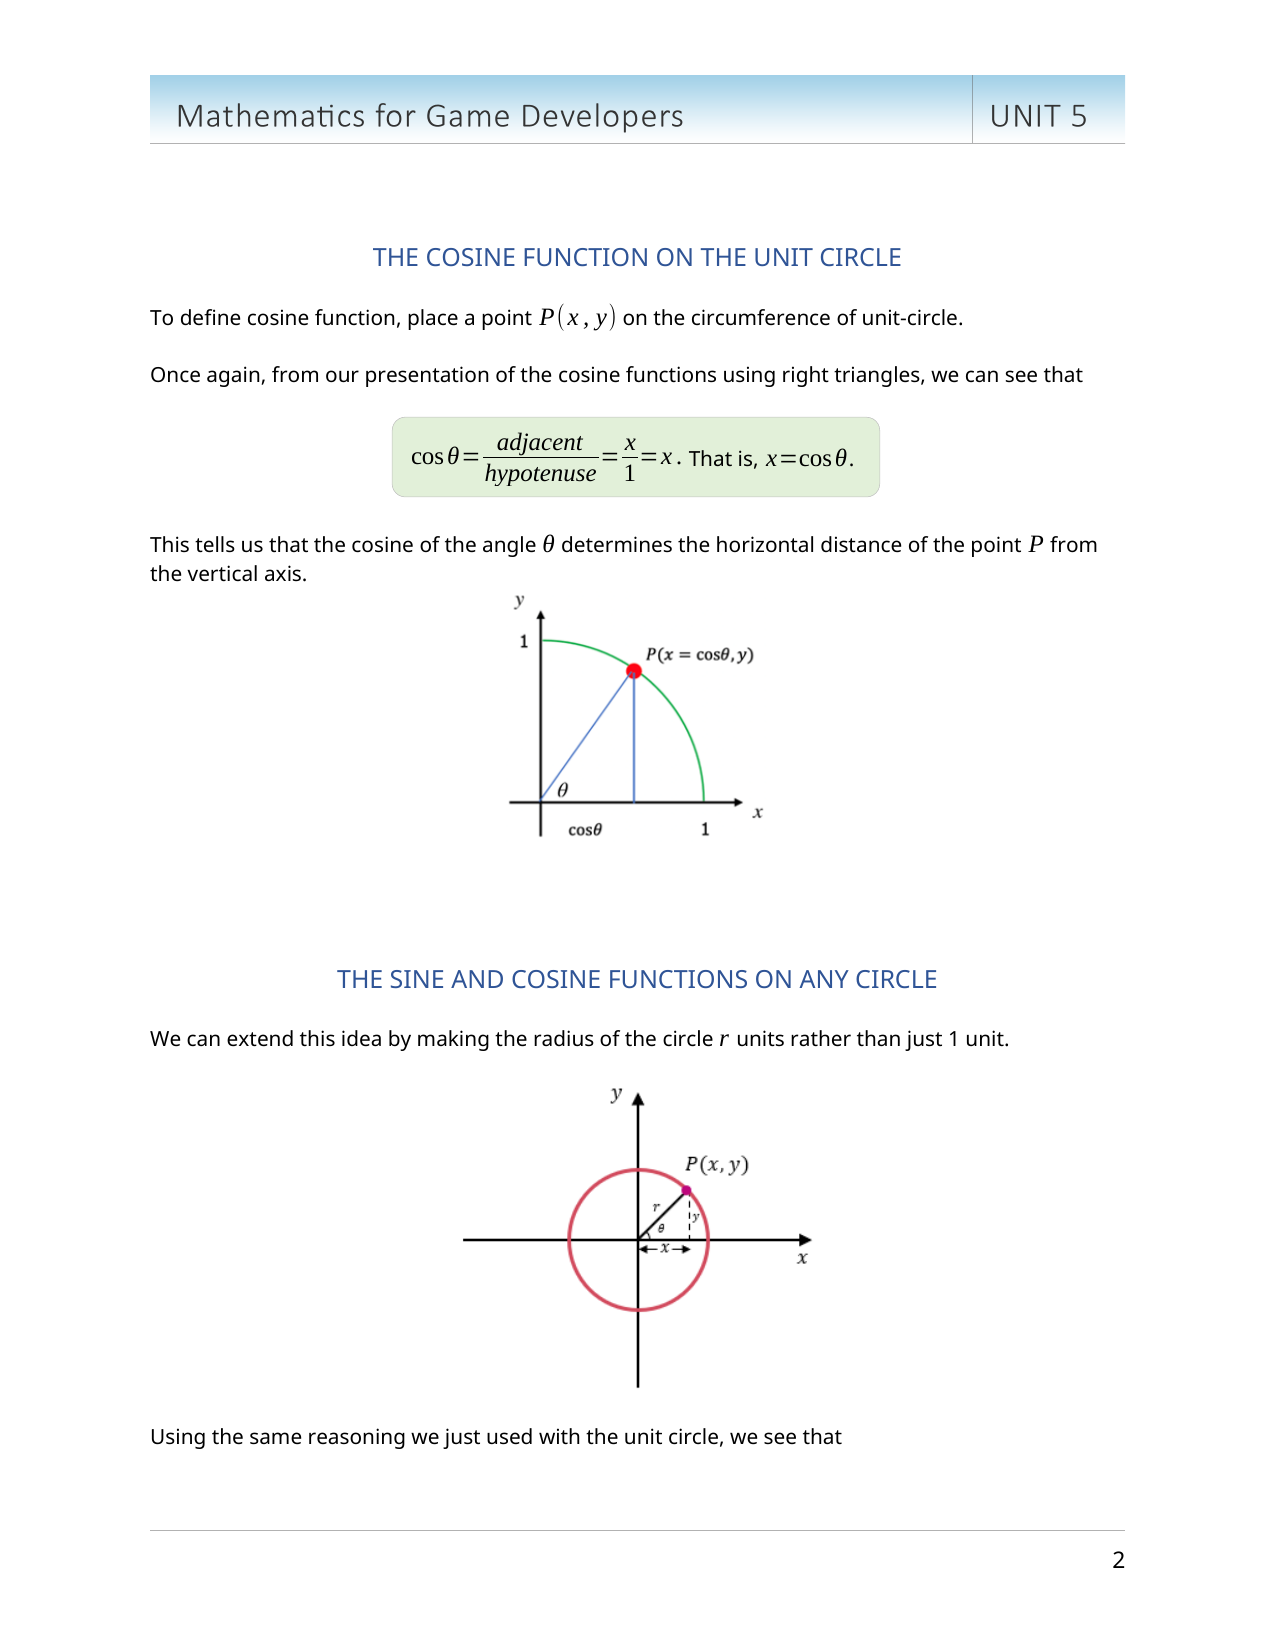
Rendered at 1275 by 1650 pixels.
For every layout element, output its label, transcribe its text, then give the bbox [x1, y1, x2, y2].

text We can extend this idea by making the radius of the circle units rather than just 1 unit. [150, 1024, 1125, 1052]
picture [150, 75, 1125, 150]
subtitle The Sine and Cosine Functions on any Circle [150, 962, 1125, 996]
text Using the same reasoning we just used with the unit circle, we see that [150, 1422, 1125, 1451]
text Once again, from our presentation of the cosine functions using right triangles, we can see that [150, 360, 1125, 389]
subtitle The Cosine Function on the Unit Circle [150, 239, 1125, 273]
picture [150, 1515, 1125, 1544]
picture [502, 587, 773, 844]
text To define cosine function, place a point on the circumference of unit-circle. [150, 302, 1125, 332]
text This tells us that the cosine of the angle determines the horizontal distance of the point from the vertical axis. [150, 530, 1125, 587]
picture [457, 1081, 818, 1394]
